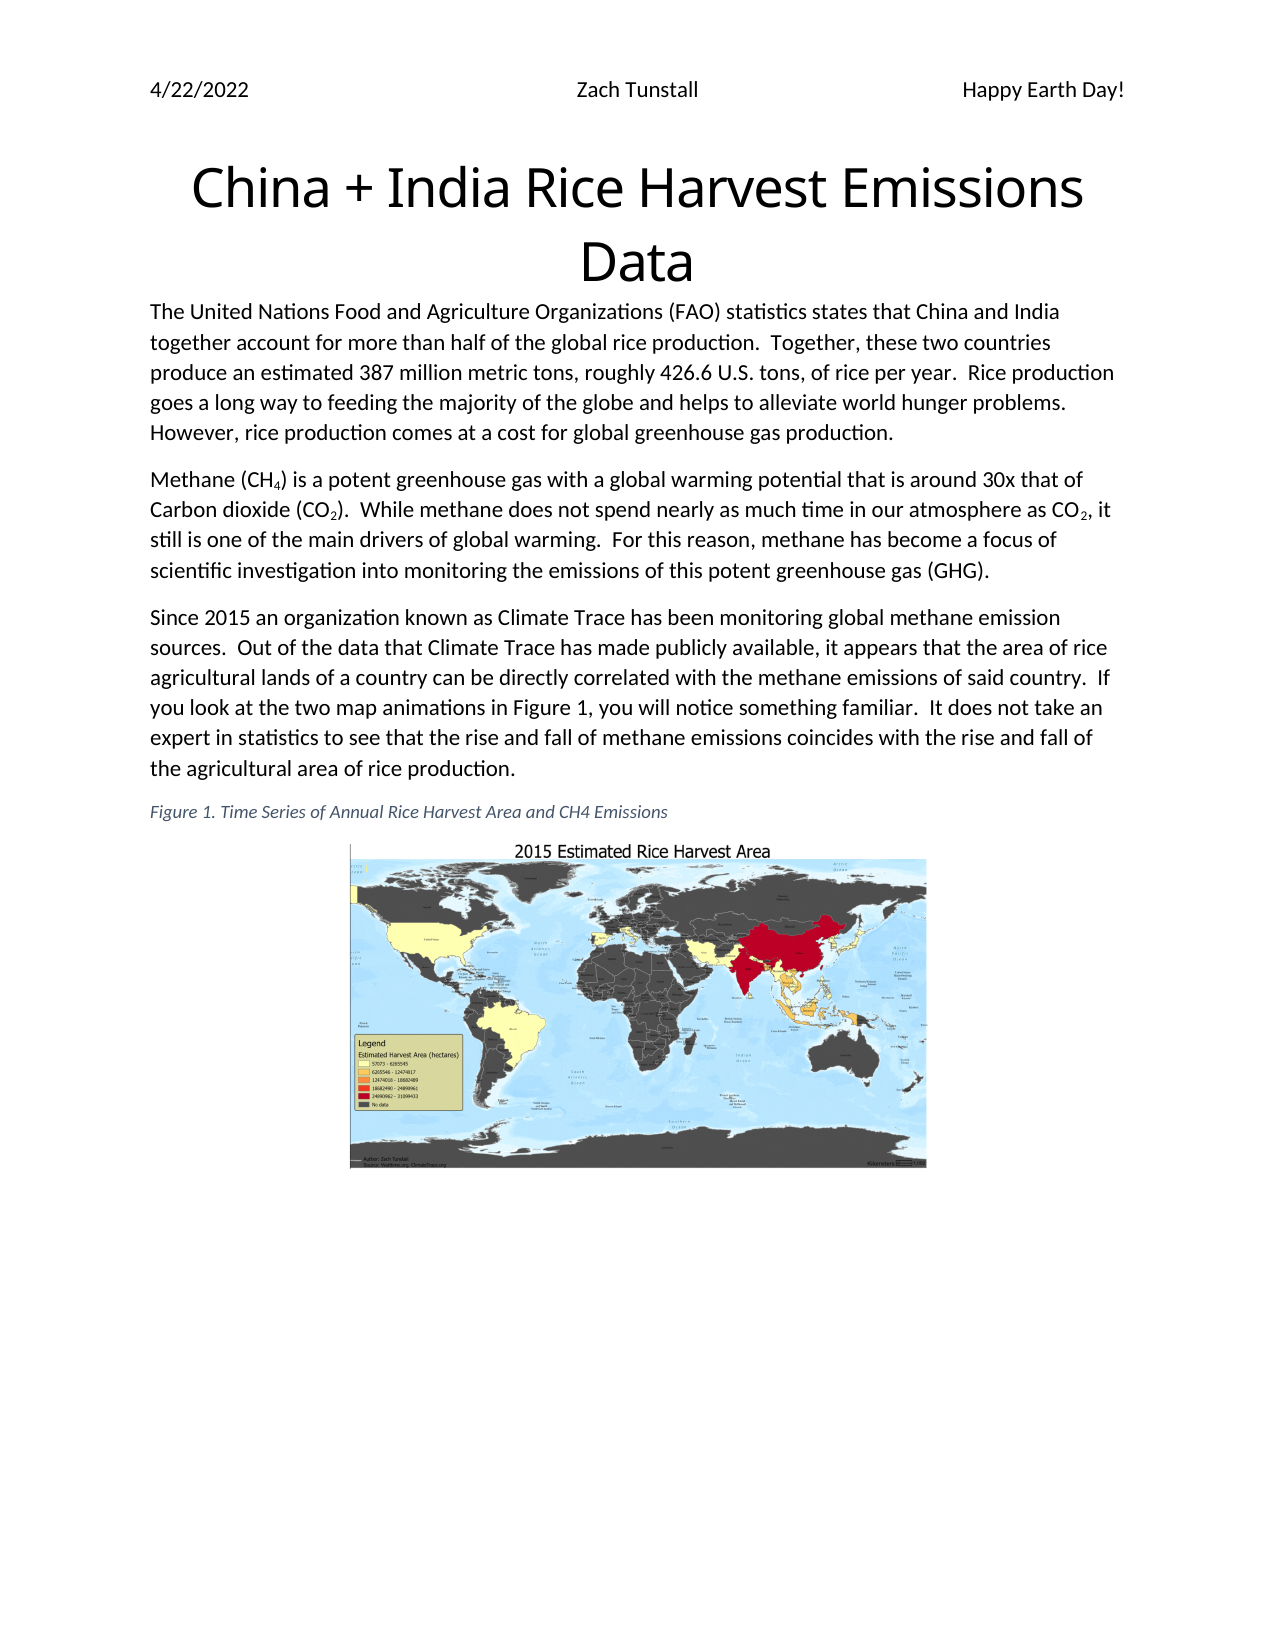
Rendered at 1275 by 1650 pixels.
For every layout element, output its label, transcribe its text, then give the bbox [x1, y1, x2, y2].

text Methane (CH4) is a potent greenhouse gas with a global warming potential that is around 30x that of Carbon dioxide (CO2). While methane does not spend nearly as much time in our atmosphere as CO2, it still is one of the main drivers of global warming. For this reason, methane has become a focus of scientific investigation into monitoring the emissions of this potent greenhouse gas (GHG). [150, 465, 1125, 584]
title China + India Rice Harvest Emissions Data [150, 150, 1125, 297]
text Since 2015 an organization known as Climate Trace has been monitoring global methane emission sources. Out of the data that Climate Trace has made publicly available, it appears that the area of rice agricultural lands of a country can be directly correlated with the methane emissions of said country. If you look at the two map animations in Figure 1, you will notice something familiar. It does not take an expert in statistics to see that the rise and fall of methane emissions coincides with the rise and fall of the agricultural area of rice production. [150, 603, 1125, 782]
text Figure 1. Time Series of Annual Rice Harvest Area and CH4 Emissions [150, 801, 1125, 823]
picture [347, 844, 928, 1169]
text The United Nations Food and Agriculture Organizations (FAO) statistics states that China and India together account for more than half of the global rice production. Together, these two countries produce an estimated 387 million metric tons, roughly 426.6 U.S. tons, of rice per year. Rice production goes a long way to feeding the majority of the globe and helps to alleviate world hunger problems. However, rice production comes at a cost for global greenhouse gas production. [150, 297, 1125, 446]
